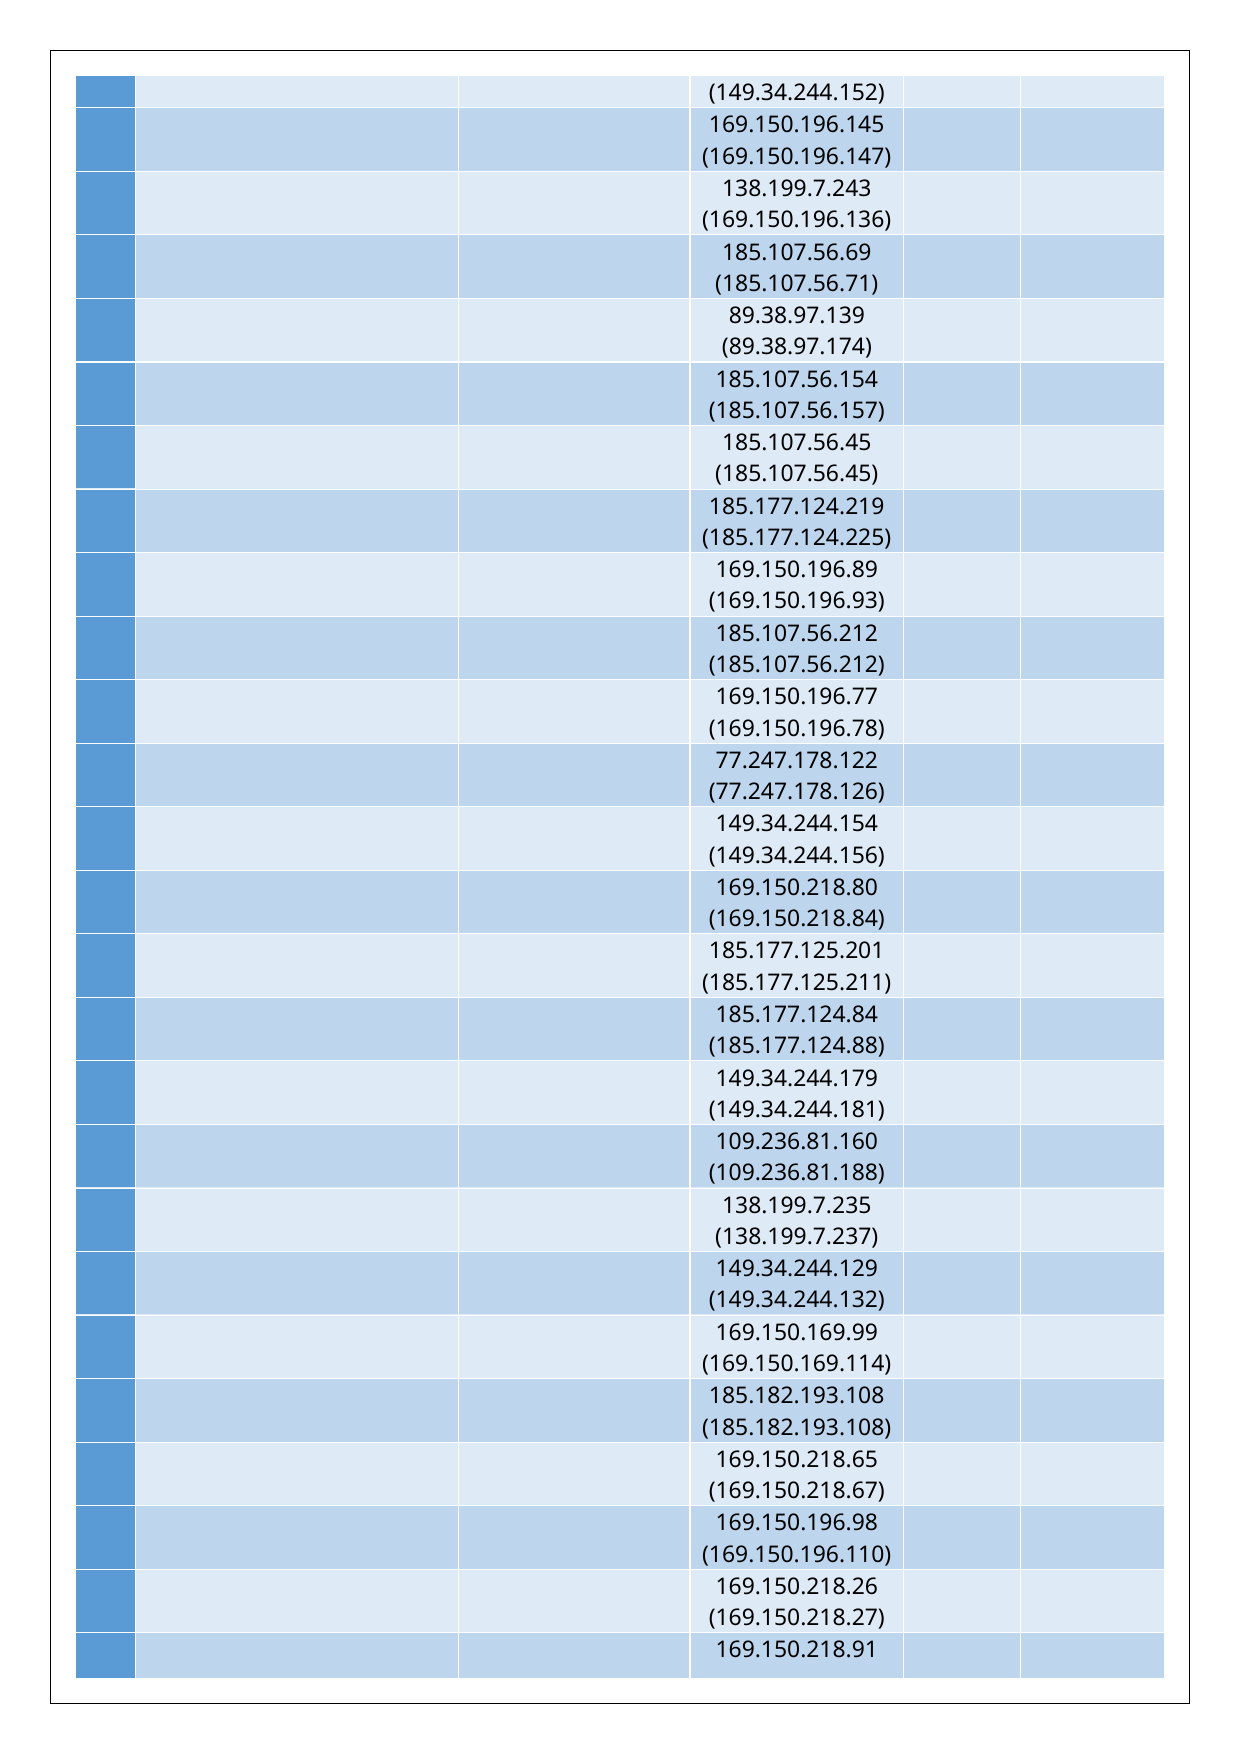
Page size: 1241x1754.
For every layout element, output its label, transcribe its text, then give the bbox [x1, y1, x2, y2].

table_cell [136, 490, 458, 552]
table_cell 169.150.196.77 (169.150.196.78) [691, 680, 903, 743]
table_cell [459, 172, 689, 234]
table_cell [136, 1633, 458, 1678]
table_cell [1021, 1570, 1164, 1632]
table_cell [1021, 1443, 1164, 1505]
table_cell [1021, 998, 1164, 1060]
table_cell [136, 998, 458, 1060]
table_cell [904, 1379, 1020, 1442]
table_cell [76, 617, 135, 679]
table_cell [904, 1252, 1020, 1314]
table_cell [459, 1125, 689, 1187]
table_cell [904, 617, 1020, 679]
table_cell [136, 1125, 458, 1187]
table_cell [136, 1316, 458, 1378]
table_cell [136, 871, 458, 933]
table_cell [904, 1570, 1020, 1632]
table_cell [136, 807, 458, 870]
table_cell [904, 363, 1020, 425]
table_cell [904, 1316, 1020, 1378]
table_cell [1021, 1189, 1164, 1251]
table_cell [904, 553, 1020, 616]
table_cell [136, 1189, 458, 1251]
table_cell 185.107.56.154 (185.107.56.157) [691, 363, 903, 425]
table_cell [459, 76, 689, 107]
table_cell [76, 363, 135, 425]
table_cell [76, 1443, 135, 1505]
table_cell [1021, 617, 1164, 679]
table_cell [76, 934, 135, 997]
table_cell [76, 76, 135, 107]
table_cell [76, 553, 135, 616]
table_cell [76, 1570, 135, 1632]
table_cell [904, 998, 1020, 1060]
table_cell [459, 1506, 689, 1569]
table_cell [76, 1125, 135, 1187]
table_cell [1021, 172, 1164, 234]
table_cell 169.150.218.26 (169.150.218.27) [691, 1570, 903, 1632]
table_cell [904, 871, 1020, 933]
table_cell [1021, 1316, 1164, 1378]
table_cell 185.177.124.84 (185.177.124.88) [691, 998, 903, 1060]
table_cell 138.199.7.235 (138.199.7.237) [691, 1189, 903, 1251]
table_cell [76, 744, 135, 806]
table_cell [136, 1379, 458, 1442]
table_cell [691, 1633, 903, 1678]
table_cell [459, 1633, 689, 1678]
table_cell [136, 108, 458, 171]
table_cell [459, 1570, 689, 1632]
table_cell [136, 363, 458, 425]
table_cell [904, 172, 1020, 234]
table_cell [136, 617, 458, 679]
table_cell [459, 553, 689, 616]
table_cell [1021, 1506, 1164, 1569]
table_cell [904, 1633, 1020, 1678]
table_cell [1021, 680, 1164, 743]
table_cell [1021, 426, 1164, 488]
table_cell [459, 871, 689, 933]
table_cell 185.107.56.45 (185.107.56.45) [691, 426, 903, 488]
table_cell [76, 1633, 135, 1678]
table_cell [904, 934, 1020, 997]
table_cell [1021, 807, 1164, 870]
table_cell [76, 1316, 135, 1378]
table_cell [136, 1570, 458, 1632]
table_cell [136, 1252, 458, 1314]
table_cell [1021, 1633, 1164, 1678]
table_cell [459, 490, 689, 552]
table_cell [76, 299, 135, 361]
table_cell [1021, 363, 1164, 425]
table_cell [459, 363, 689, 425]
table_cell [76, 1252, 135, 1314]
table_cell [1021, 553, 1164, 616]
table_cell [904, 1061, 1020, 1124]
table_cell [76, 1061, 135, 1124]
table_cell [1021, 235, 1164, 298]
table_cell 169.150.218.80 (169.150.218.84) [691, 871, 903, 933]
table_cell [904, 1443, 1020, 1505]
table_cell [1021, 871, 1164, 933]
table_cell [136, 1061, 458, 1124]
table_cell 169.150.196.145 (169.150.196.147) [691, 108, 903, 171]
table_cell [1021, 299, 1164, 361]
table_cell [136, 680, 458, 743]
table_cell 149.34.244.179 (149.34.244.181) [691, 1061, 903, 1124]
table_cell [76, 426, 135, 488]
table_cell [1021, 1061, 1164, 1124]
table_cell [76, 490, 135, 552]
table_cell [76, 235, 135, 298]
table_cell [904, 235, 1020, 298]
table_cell [904, 426, 1020, 488]
table_cell [904, 490, 1020, 552]
table_cell 185.107.56.212 (185.107.56.212) [691, 617, 903, 679]
table_cell [459, 108, 689, 171]
table_cell [459, 1252, 689, 1314]
table_cell 185.182.193.108 (185.182.193.108) [691, 1379, 903, 1442]
table_cell [76, 1379, 135, 1442]
table_cell [136, 76, 458, 107]
table_cell [136, 1506, 458, 1569]
table_cell [1021, 76, 1164, 107]
table_cell [1021, 1125, 1164, 1187]
table_cell [904, 807, 1020, 870]
table_cell [136, 553, 458, 616]
table_cell [904, 108, 1020, 171]
table_cell [459, 934, 689, 997]
table_cell [76, 108, 135, 171]
table_cell 89.38.97.139 (89.38.97.174) [691, 299, 903, 361]
table_cell [1021, 744, 1164, 806]
table_cell [76, 680, 135, 743]
table_cell [459, 680, 689, 743]
table_cell [459, 744, 689, 806]
table_cell [459, 1189, 689, 1251]
table_cell [76, 1189, 135, 1251]
table_cell [136, 172, 458, 234]
table_cell 138.199.7.243 (169.150.196.136) [691, 172, 903, 234]
table_cell [459, 1316, 689, 1378]
table_cell [1021, 108, 1164, 171]
table_cell [459, 299, 689, 361]
table_cell [459, 235, 689, 298]
table_cell [136, 426, 458, 488]
table_cell [76, 172, 135, 234]
table_cell 185.177.124.219 (185.177.124.225) [691, 490, 903, 552]
table_cell 169.150.196.98 (169.150.196.110) [691, 1506, 903, 1569]
table_cell 185.107.56.69 (185.107.56.71) [691, 235, 903, 298]
table_cell 185.177.125.201 (185.177.125.211) [691, 934, 903, 997]
table_cell [904, 1189, 1020, 1251]
table_cell [459, 807, 689, 870]
table_cell [76, 871, 135, 933]
table_cell 169.150.196.89 (169.150.196.93) [691, 553, 903, 616]
table_cell [459, 1443, 689, 1505]
table_cell [136, 1443, 458, 1505]
table_cell [904, 1125, 1020, 1187]
table_cell [904, 680, 1020, 743]
table_cell 149.34.244.129 (149.34.244.132) [691, 1252, 903, 1314]
table_cell [459, 426, 689, 488]
table_cell [1021, 1379, 1164, 1442]
table_cell [459, 617, 689, 679]
table_cell [136, 299, 458, 361]
table_cell [76, 998, 135, 1060]
table_cell [136, 235, 458, 298]
table_cell [904, 1506, 1020, 1569]
table_cell [904, 744, 1020, 806]
table_cell [76, 1506, 135, 1569]
table_cell [459, 1379, 689, 1442]
table_cell [136, 744, 458, 806]
table_cell 169.150.169.99 (169.150.169.114) [691, 1316, 903, 1378]
table_cell [1021, 1252, 1164, 1314]
table_cell 77.247.178.122 (77.247.178.126) [691, 744, 903, 806]
table_cell [1021, 490, 1164, 552]
table_cell 169.150.218.65 (169.150.218.67) [691, 1443, 903, 1505]
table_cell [691, 76, 903, 107]
table_cell [1021, 934, 1164, 997]
table_cell 149.34.244.154 (149.34.244.156) [691, 807, 903, 870]
table_cell 109.236.81.160 (109.236.81.188) [691, 1125, 903, 1187]
table_cell [459, 998, 689, 1060]
table_cell [76, 807, 135, 870]
table_cell [904, 299, 1020, 361]
table_cell [459, 1061, 689, 1124]
table_cell [136, 934, 458, 997]
table_cell [904, 76, 1020, 107]
